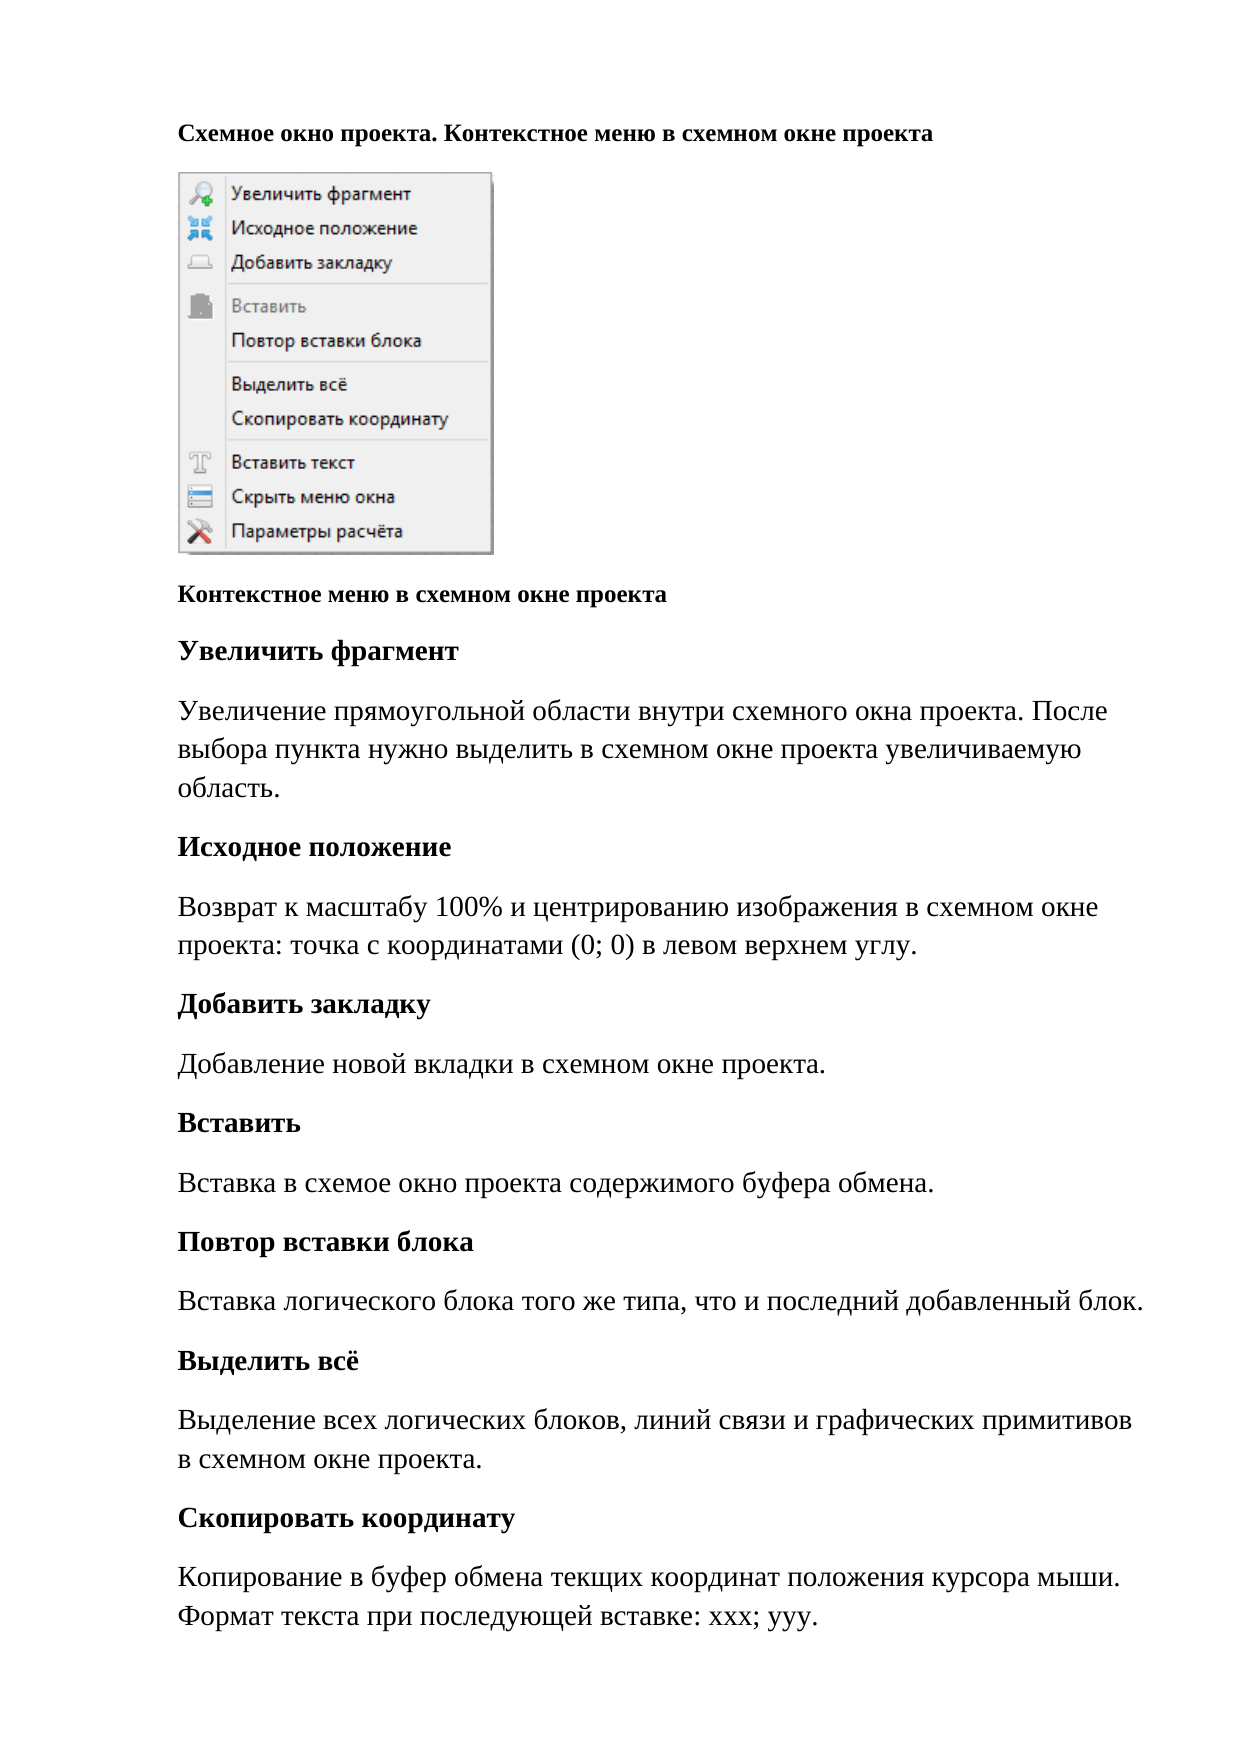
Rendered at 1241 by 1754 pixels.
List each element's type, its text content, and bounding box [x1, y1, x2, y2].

text Вставка логического блока того же типа, что и последний добавленный блок. [177, 1283, 1152, 1317]
text Добавление новой вкладки в схемном окне проекта. [177, 1046, 1152, 1079]
text Контекстное меню в схемном окне проекта [177, 579, 1152, 608]
text Исходное положение [177, 829, 1152, 863]
text Вставить [177, 1105, 1152, 1139]
text Увеличение прямоугольной области внутри схемного окна проекта. После выбора пункта нужно выделить в схемном окне проекта увеличиваемую область. [177, 693, 1152, 803]
text Скопировать координату [177, 1500, 1152, 1534]
text Добавить закладку [177, 987, 1152, 1020]
text Схемное окно проекта. Контекстное меню в схемном окне проекта [177, 118, 1152, 147]
text Выделить всё [177, 1343, 1152, 1376]
text Вставка в схемое окно проекта содержимого буфера обмена. [177, 1165, 1152, 1198]
picture [177, 172, 494, 555]
text Копирование в буфер обмена текщих координат положения курсора мыши. Формат текста при последующей вставке: xxx; yyy. [177, 1559, 1152, 1632]
text Выделение всех логических блоков, линий связи и графических примитивов в схемном окне проекта. [177, 1402, 1152, 1474]
text Увеличить фрагмент [177, 633, 1152, 667]
text Повтор вставки блока [177, 1224, 1152, 1258]
text Возврат к масштабу 100% и центрированию изображения в схемном окне проекта: точка с координатами (0; 0) в левом верхнем углу. [177, 889, 1152, 961]
